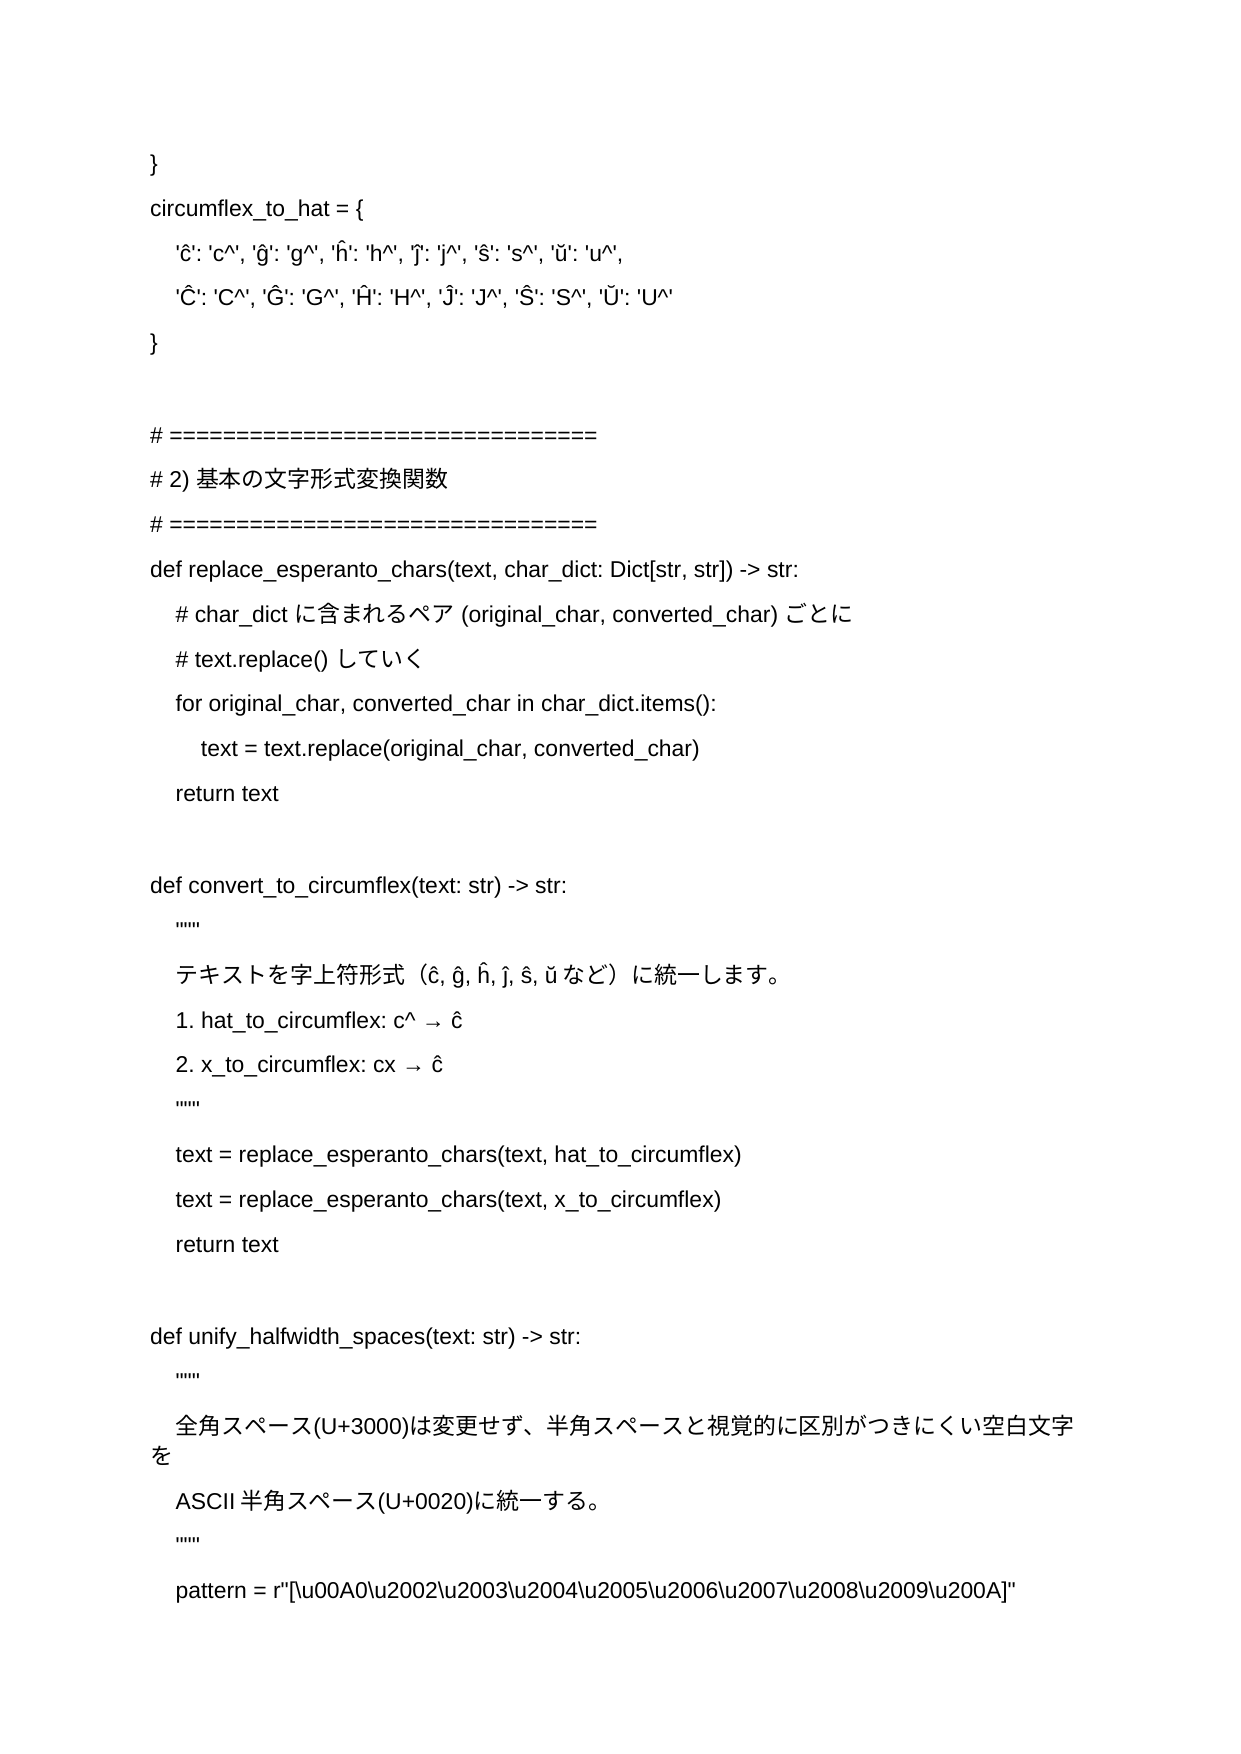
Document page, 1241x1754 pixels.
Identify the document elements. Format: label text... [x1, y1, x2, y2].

text for original_char, converted_char in char_dict.items(): [150, 690, 1090, 717]
text } [150, 329, 1090, 356]
text テキストを字上符形式（ĉ, ĝ, ĥ, ĵ, ŝ, ŭなど）に統一します。 [150, 962, 1090, 988]
text """ [150, 1096, 1090, 1123]
text # char_dict に含まれるペア (original_char, converted_char) ごとに [150, 601, 1090, 627]
text def replace_esperanto_chars(text, char_dict: Dict[str, str]) -> str: [150, 556, 1090, 582]
text 'Ĉ': 'C^', 'Ĝ': 'G^', 'Ĥ': 'H^', 'Ĵ': 'J^', 'Ŝ': 'S^', 'Ŭ': 'U^' [150, 284, 1090, 311]
text # 2) 基本の文字形式変換関数 [150, 466, 1090, 493]
text circumflex_to_hat = { [150, 195, 1090, 221]
text } [150, 150, 1090, 176]
text 'ĉ': 'c^', 'ĝ': 'g^', 'ĥ': 'h^', 'ĵ': 'j^', 'ŝ': 's^', 'ŭ': 'u^', [150, 239, 1090, 266]
text """ [150, 1532, 1090, 1559]
text 全角スペース(U+3000)は変更せず、半角スペースと視覚的に区別がつきにくい空白文字を [150, 1413, 1090, 1469]
text pattern = r"[\u00A0\u2002\u2003\u2004\u2005\u2006\u2007\u2008\u2009\u200A]" [150, 1577, 1090, 1603]
text text = replace_esperanto_chars(text, hat_to_circumflex) [150, 1141, 1090, 1167]
text """ [150, 1368, 1090, 1394]
text def convert_to_circumflex(text: str) -> str: [150, 872, 1090, 899]
text # ================================ [150, 422, 1090, 448]
text return text [150, 1231, 1090, 1257]
text return text [150, 780, 1090, 806]
text text = replace_esperanto_chars(text, x_to_circumflex) [150, 1186, 1090, 1212]
text text = text.replace(original_char, converted_char) [150, 735, 1090, 761]
text ASCII半角スペース(U+0020)に統一する。 [150, 1488, 1090, 1514]
text 1. hat_to_circumflex: c^ → ĉ [150, 1007, 1090, 1033]
text 2. x_to_circumflex: cx → ĉ [150, 1051, 1090, 1078]
text # ================================ [150, 511, 1090, 537]
text # text.replace() していく [150, 646, 1090, 672]
text def unify_halfwidth_spaces(text: str) -> str: [150, 1323, 1090, 1349]
text """ [150, 917, 1090, 943]
